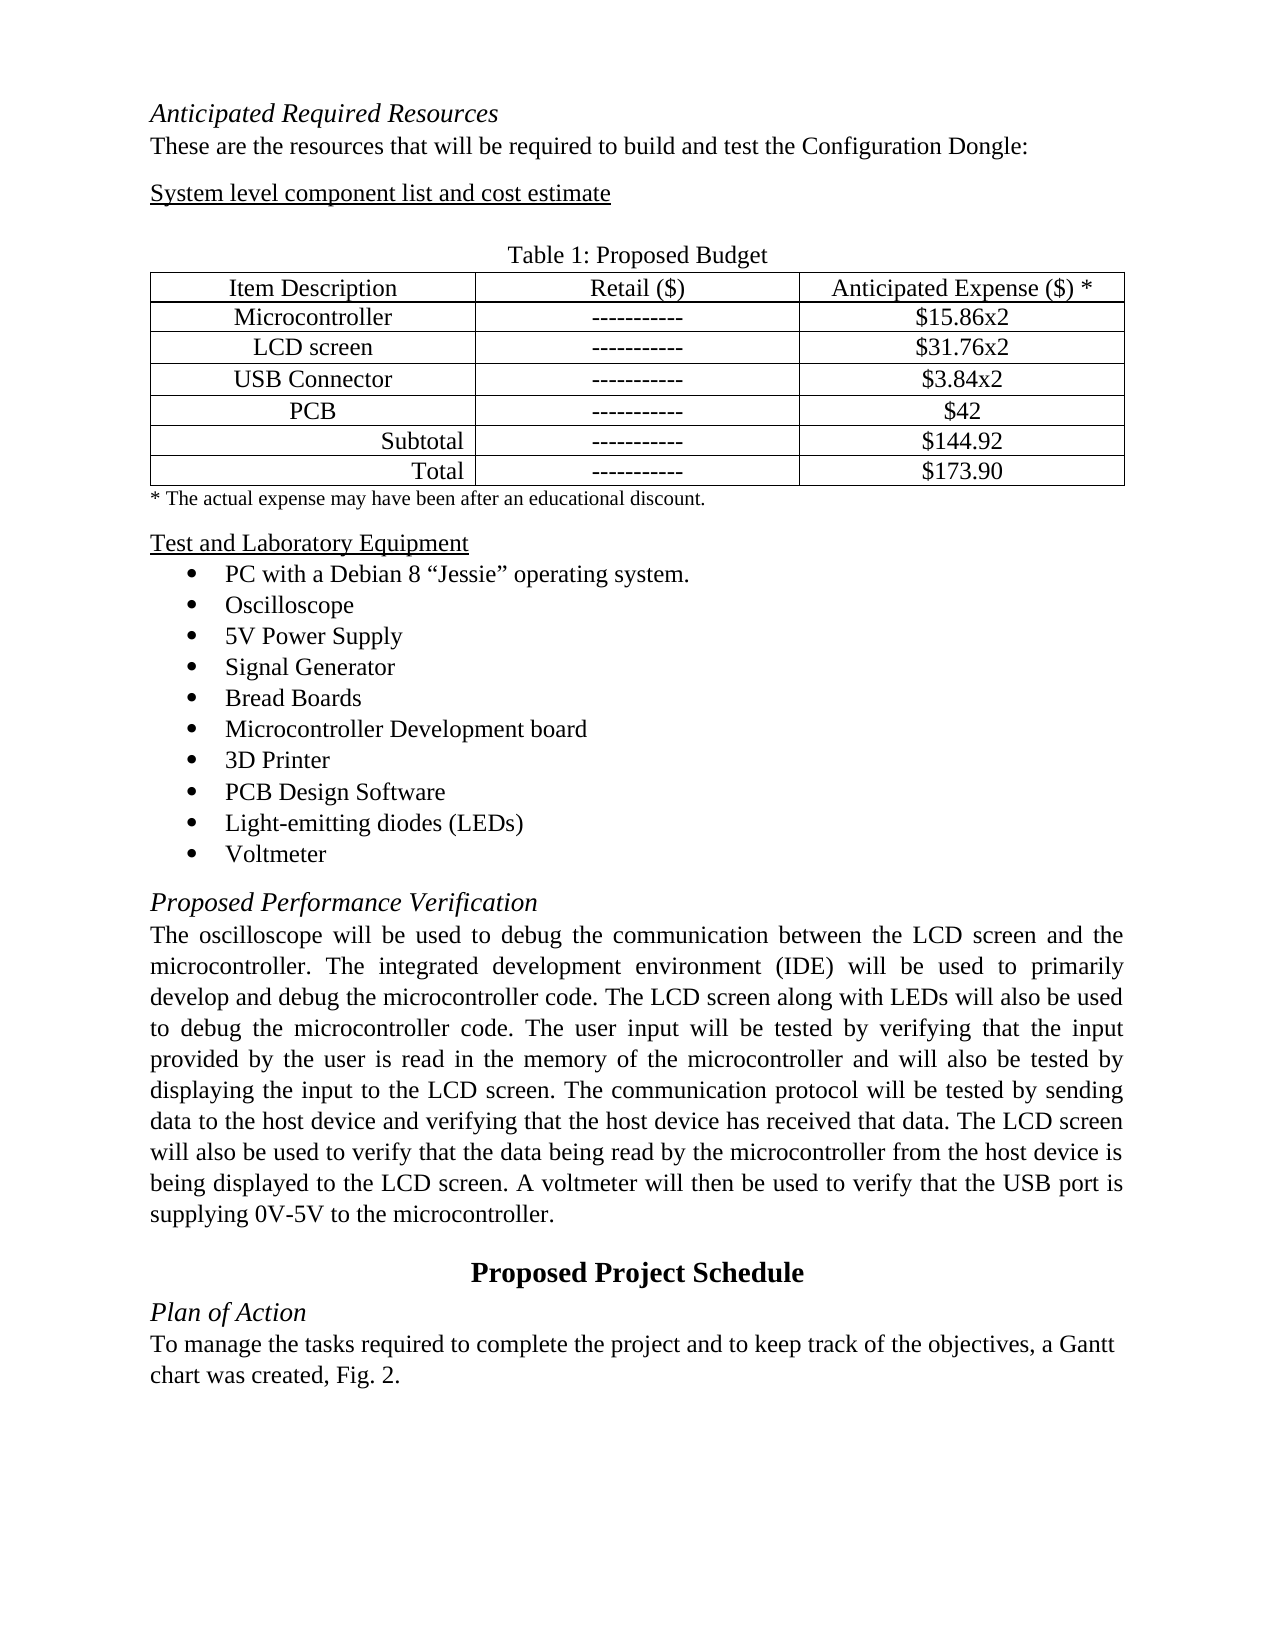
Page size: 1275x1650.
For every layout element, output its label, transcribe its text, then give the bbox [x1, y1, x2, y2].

text Table 1: Proposed Budget [150, 241, 1125, 269]
table_cell $3.84x2 [800, 364, 1124, 395]
table_header Item Description [151, 273, 475, 301]
table_header Retail ($) [476, 273, 799, 301]
text To manage the tasks required to complete the project and to keep track of the objectives, a Gantt chart was created, Fig. 2. [150, 1329, 1125, 1389]
list 3D Printer [187, 746, 1125, 774]
subtitle Proposed Project Schedule [150, 1255, 1125, 1289]
table_cell ----------- [476, 396, 799, 425]
table_cell ----------- [476, 456, 799, 485]
subtitle Anticipated Required Resources [150, 97, 1125, 128]
table_header Anticipated Expense ($) * [800, 273, 1124, 301]
text These are the resources that will be required to build and test the Configuration Dongle: [150, 131, 1125, 159]
table_cell USB Connector [151, 364, 475, 395]
table_cell $173.90 [800, 456, 1124, 485]
table_cell $15.86x2 [800, 303, 1124, 331]
subtitle Plan of Action [150, 1296, 1125, 1327]
list Voltmeter [187, 839, 1125, 867]
table_cell ----------- [476, 303, 799, 331]
subtitle System level component list and cost estimate [150, 178, 1125, 207]
text * The actual expense may have been after an educational discount. [150, 486, 1125, 510]
table_cell $144.92 [800, 426, 1124, 455]
table_cell ----------- [476, 426, 799, 455]
list Microcontroller Development board [187, 714, 1125, 743]
table_cell Subtotal [151, 426, 475, 455]
list Light-emitting diodes (LEDs) [187, 808, 1125, 836]
table_cell LCD screen [151, 332, 475, 363]
table_cell PCB [151, 396, 475, 425]
list Oscilloscope [187, 590, 1125, 619]
table_cell ----------- [476, 332, 799, 363]
table_cell $42 [800, 396, 1124, 425]
table_cell ----------- [476, 364, 799, 395]
table_cell Microcontroller [151, 303, 475, 331]
list 5V Power Supply [187, 621, 1125, 650]
subtitle Test and Laboratory Equipment [150, 528, 1125, 557]
text The oscilloscope will be used to debug the communication between the LCD screen and the microcontroller. The integrated development environment (IDE) will be used to primarily develop and debug the microcontroller code. The LCD screen along with LEDs will also be used to debug the microcontroller code. The user input will be tested by verifying that the input provided by the user is read in the memory of the microcontroller and will also be tested by displaying the input to the LCD screen. The communication protocol will be tested by sending data to the host device and verifying that the host device has received that data. The LCD screen will also be used to verify that the data being read by the microcontroller from the host device is being displayed to the LCD screen. A voltmeter will then be used to verify that the USB port is supplying 0V-5V to the microcontroller. [150, 920, 1125, 1228]
list Signal Generator [187, 652, 1125, 681]
table_cell Total [151, 456, 475, 485]
subtitle Proposed Performance Verification [150, 886, 1125, 918]
list PC with a Debian 8 “Jessie” operating system. [187, 559, 1125, 588]
list Bread Boards [187, 683, 1125, 712]
table_cell $31.76x2 [800, 332, 1124, 363]
list PCB Design Software [187, 777, 1125, 805]
